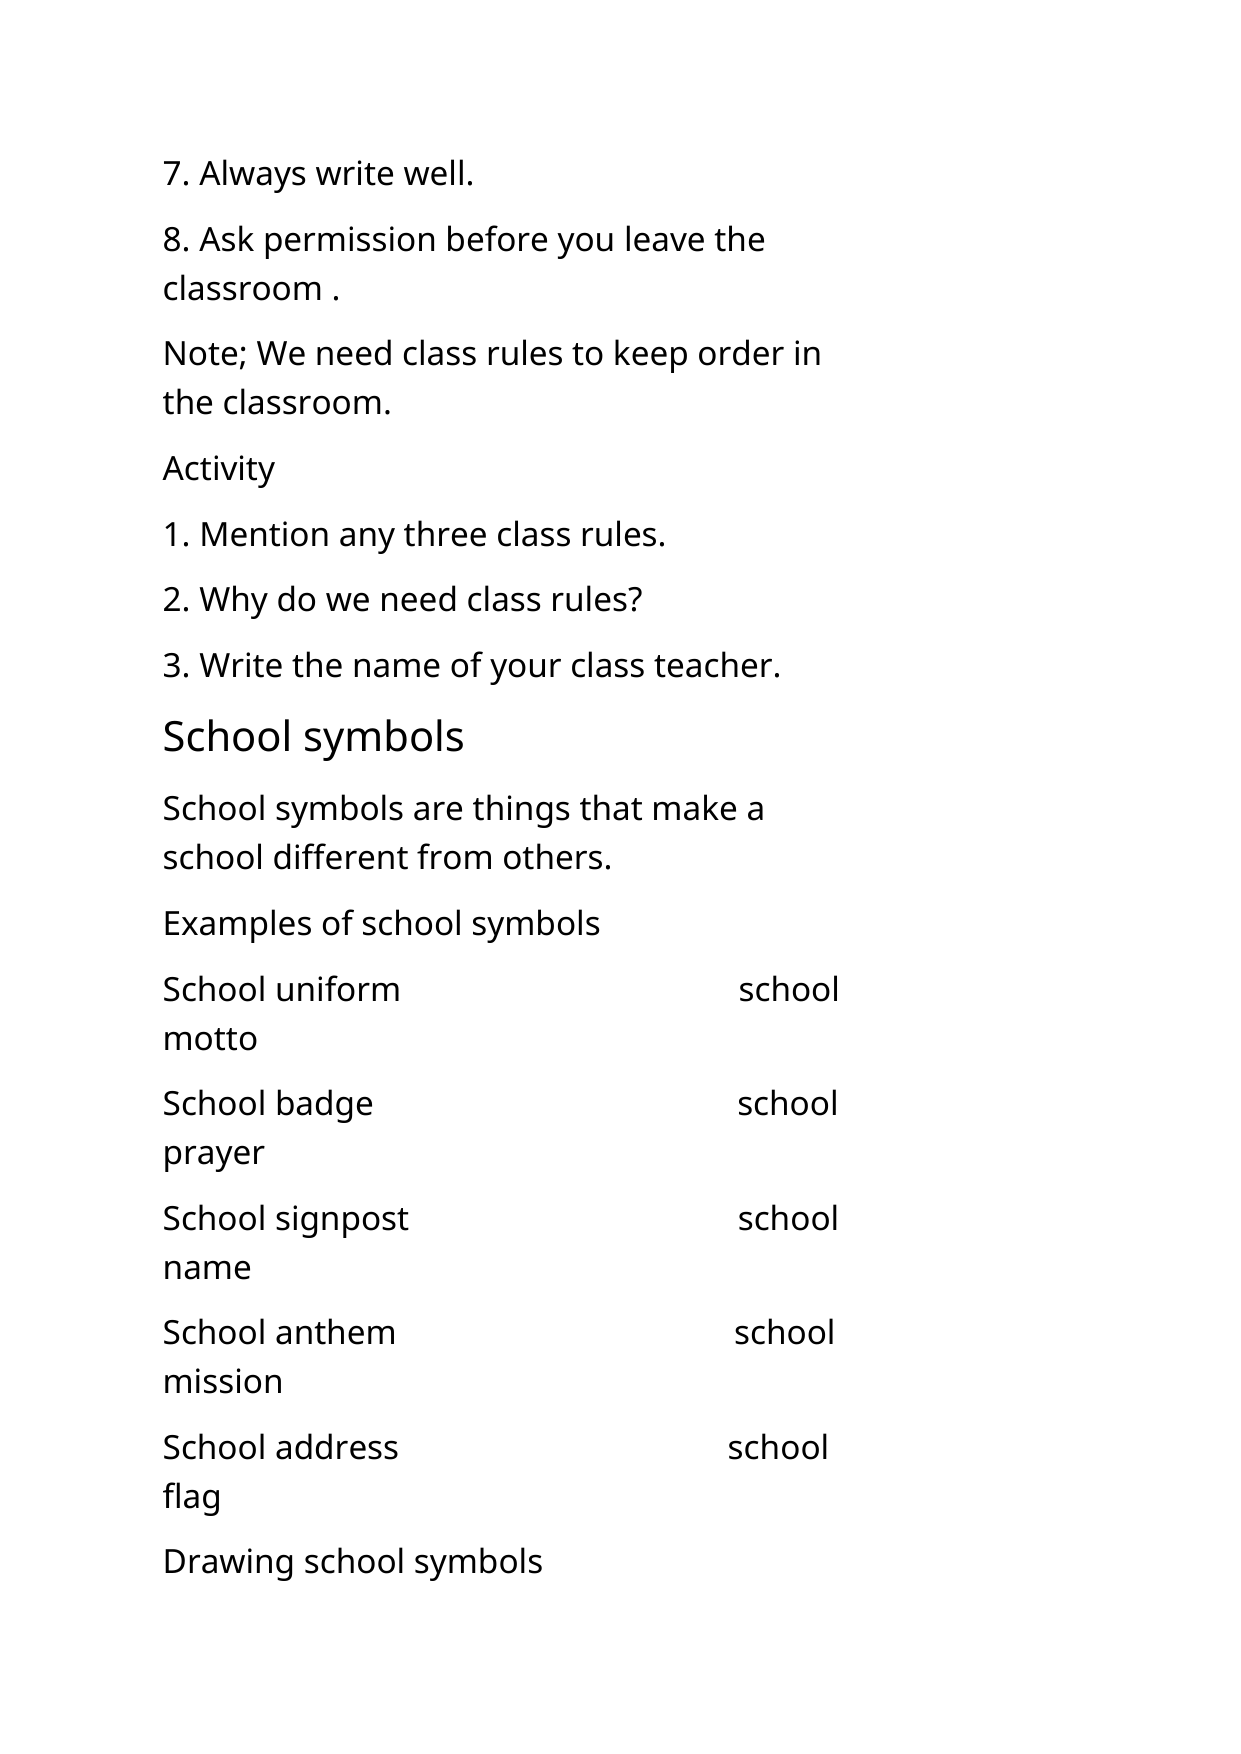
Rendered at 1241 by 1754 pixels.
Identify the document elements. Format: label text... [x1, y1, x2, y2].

text Activity [162, 445, 867, 490]
text School badge school prayer [162, 1080, 867, 1174]
text Note; We need class rules to keep order in the classroom. [162, 330, 867, 424]
text 8. Ask permission before you leave the classroom . [162, 216, 867, 310]
text School signpost school name [162, 1194, 867, 1289]
text School uniform school motto [162, 965, 867, 1060]
text 1. Mention any three class rules. [162, 510, 867, 556]
text 2. Why do we need class rules? [162, 576, 867, 621]
text Drawing school symbols [162, 1538, 867, 1584]
text Examples of school symbols [162, 900, 867, 945]
text School anthem school mission [162, 1309, 867, 1403]
text School symbols are things that make a school different from others. [162, 785, 867, 879]
text 3. Write the name of your class teacher. [162, 642, 867, 687]
text School symbols [162, 707, 867, 764]
text School address school flag [162, 1424, 867, 1518]
text 7. Always write well. [162, 150, 867, 195]
